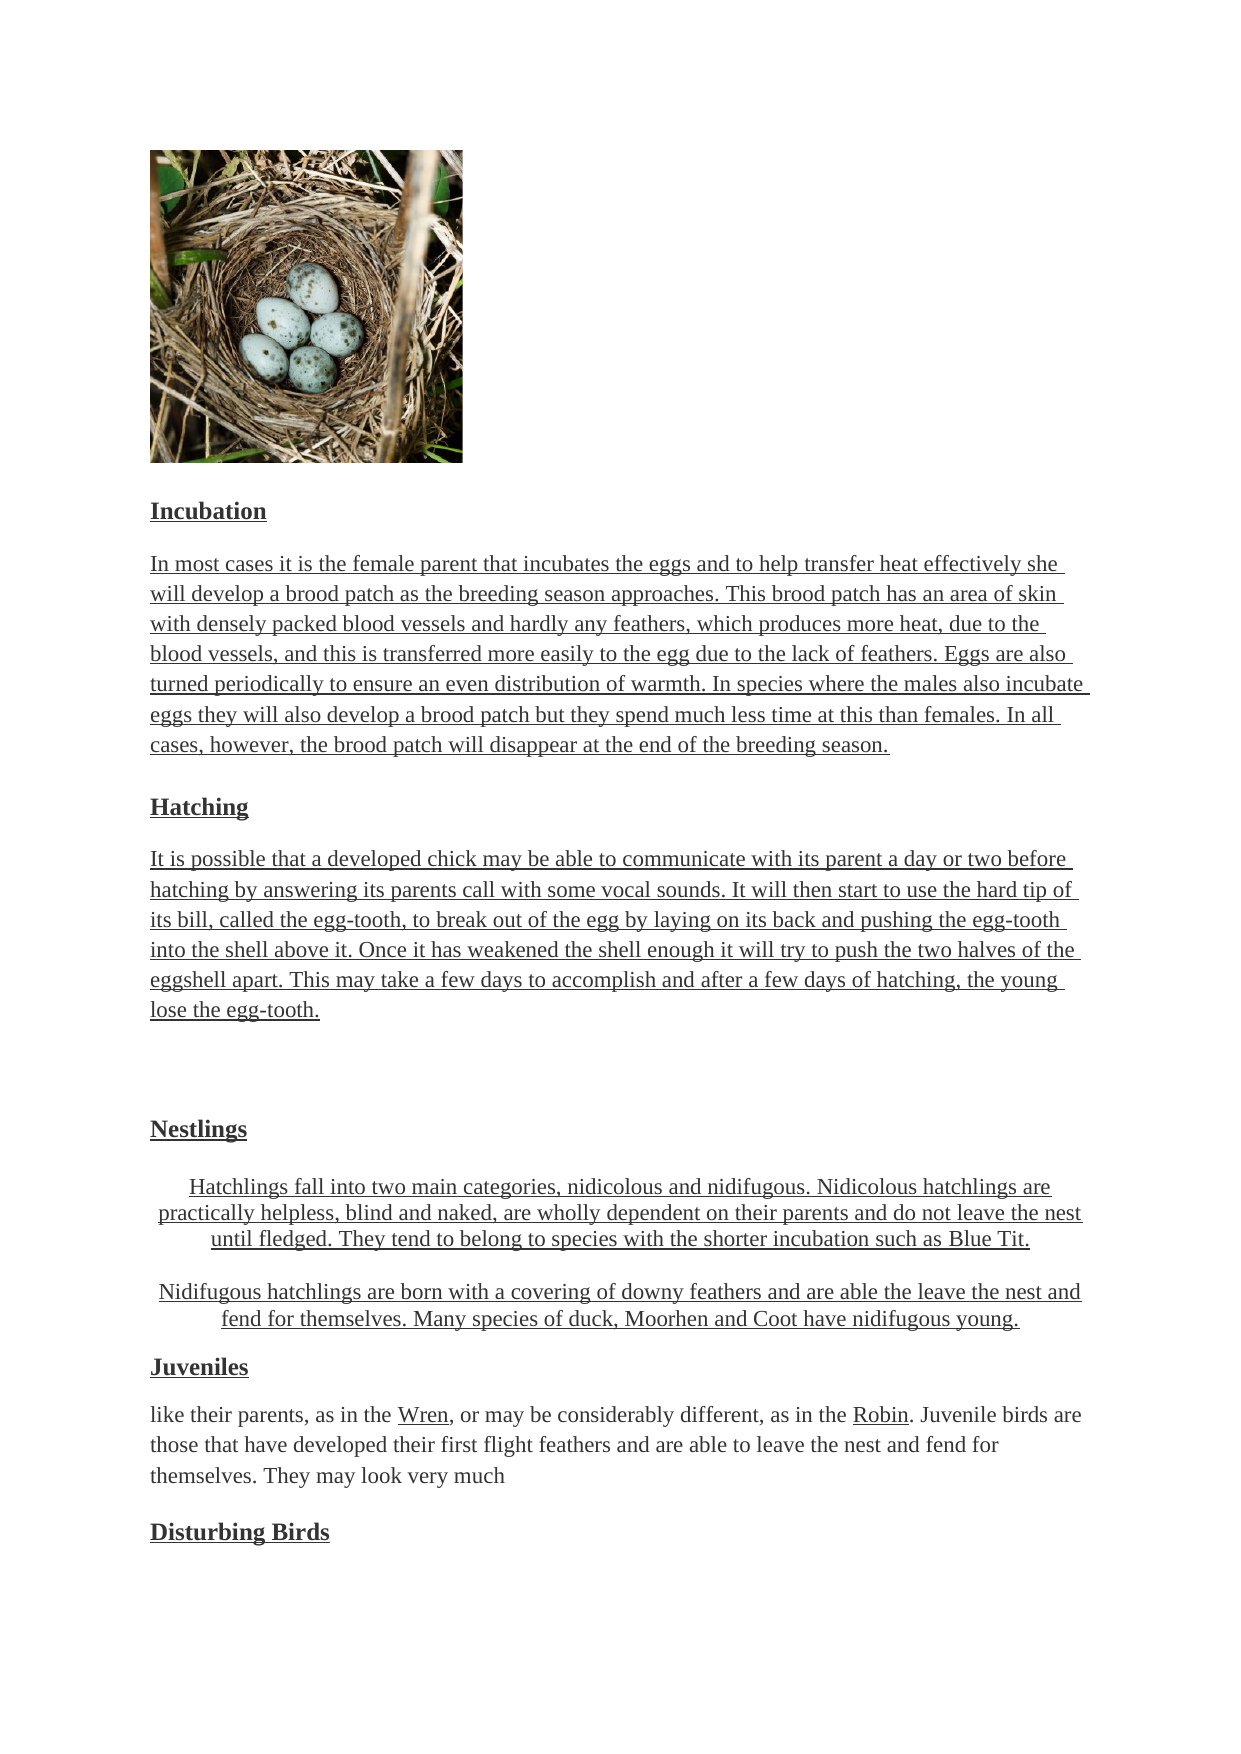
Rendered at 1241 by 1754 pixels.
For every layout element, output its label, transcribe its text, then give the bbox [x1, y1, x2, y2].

subtitle Nestlings [150, 1114, 1090, 1143]
text Hatchlings fall into two main categories, nidicolous and nidifugous. Nidicolous hatchlings are practically helpless, blind and naked, are wholly dependent on their parents and do not leave the nest until fledged. They tend to belong to species with the shorter incubation such as Blue Tit. Nidifugous hatchlings are born with a covering of downy feathers and are able the leave the nest and fend for themselves. Many species of duck, Moorhen and Coot have nidifugous young. [150, 1148, 1090, 1331]
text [150, 150, 1090, 524]
text In most cases it is the female parent that incubates the eggs and to help transfer heat effectively she will develop a brood patch as the breeding season approaches. This brood patch has an area of skin with densely packed blood vessels and hardly any feathers, which produces more heat, due to the blood vessels, and this is transferred more easily to the egg due to the lack of feathers. Eggs are also turned periodically to ensure an even distribution of warmth. In species where the males also incubate eggs they will also develop a brood patch but they spend much less time at this than females. In all cases, however, the brood patch will disappear at the end of the breeding season. Hatching [150, 549, 1090, 693]
text In most cases it is the female parent that incubates the eggs and to help transfer heat effectively she will develop a brood patch as the breeding season approaches. This brood patch has an area of skin with densely packed blood vessels and hardly any feathers, which produces more heat, due to the blood vessels, and this is transferred more easily to the egg due to the lack of feathers. Eggs are also turned periodically to ensure an even distribution of warmth. In species where the males also incubate eggs they will also develop a brood patch but they spend much less time at this than females. In all cases, however, the brood patch will disappear at the end of the breeding season. Hatching [150, 695, 1090, 820]
text like their parents, as in the Wren, or may be considerably different, as in the Robin. Juvenile birds are those that have developed their first flight feathers and are able to leave the nest and fend for themselves. They may look very much [150, 1401, 1090, 1488]
text Disturbing Birds [150, 1517, 1090, 1546]
text It is possible that a developed chick may be able to communicate with its parent a day or two before hatching by answering its parents call with some vocal sounds. It will then start to use the hard tip of its bill, called the egg-tooth, to break out of the egg by laying on its back and pushing the egg-tooth into the shell above it. Once it has weakened the shell enough it will try to push the two halves of the eggshell apart. This may take a few days to accomplish and after a few days of hatching, the young lose the egg-tooth. [150, 846, 1090, 1089]
picture [150, 150, 463, 463]
text Juveniles [150, 1352, 1090, 1381]
